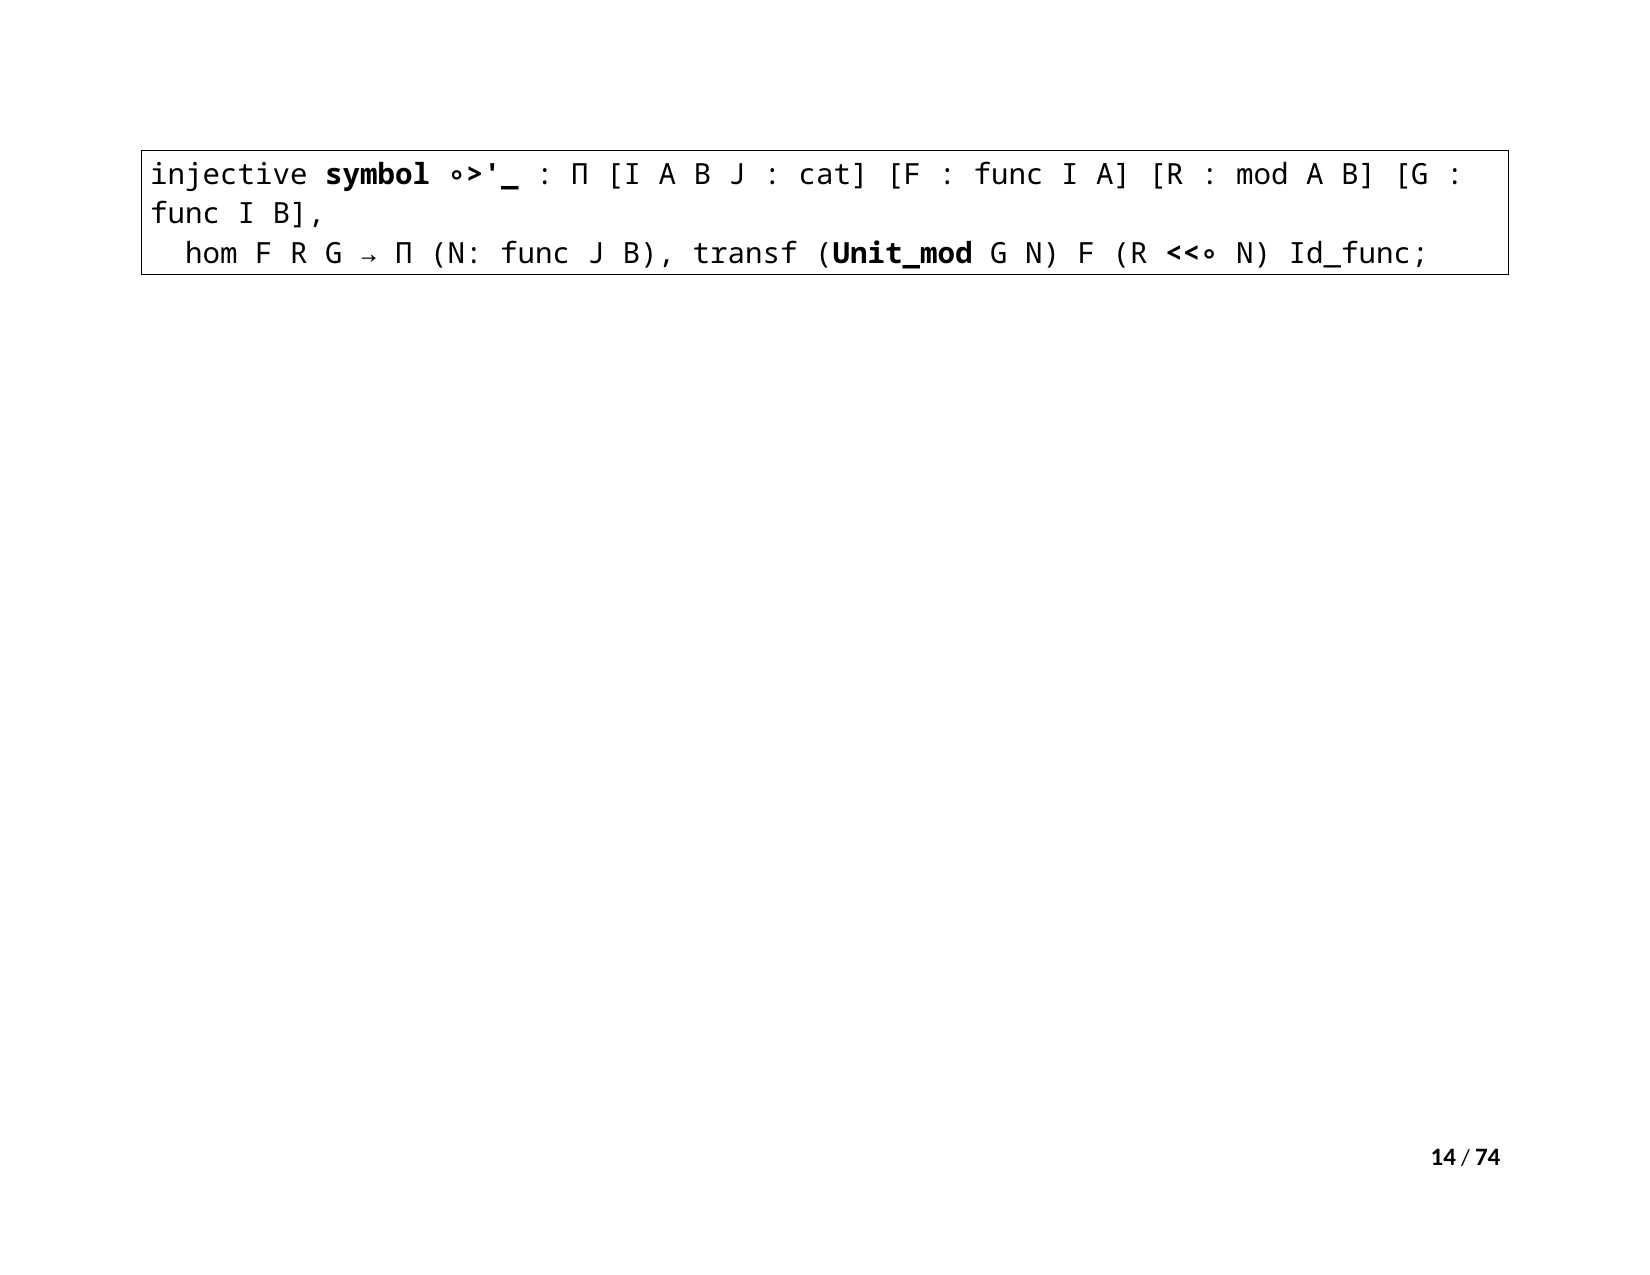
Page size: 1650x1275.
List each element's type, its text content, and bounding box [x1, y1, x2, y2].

text injective symbol ∘>'_ : Π [I A B J : cat] [F : func I A] [R : mod A B] [G : func I B], hom F R G → Π (N: func J B), transf (Unit_mod G N) F (R <<∘ N) Id_func; [142, 151, 1508, 274]
